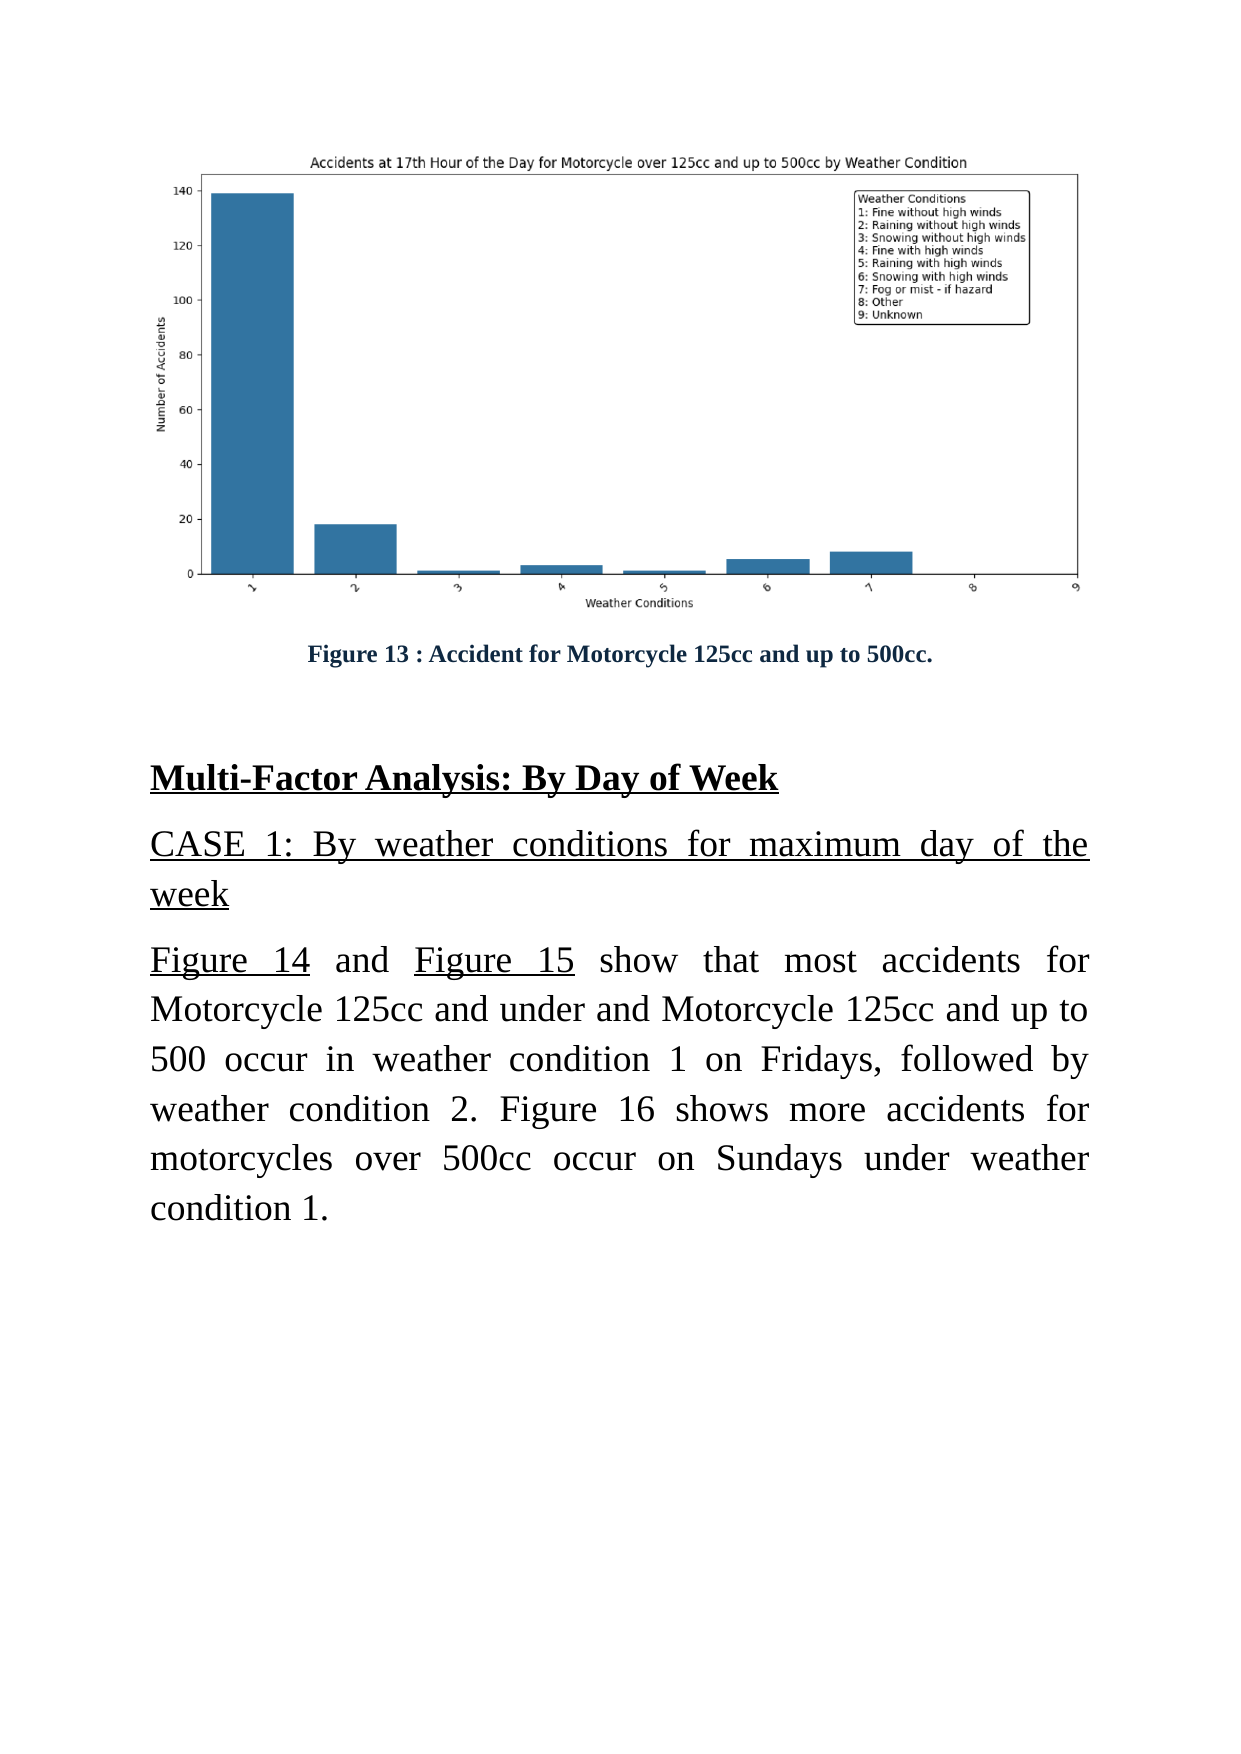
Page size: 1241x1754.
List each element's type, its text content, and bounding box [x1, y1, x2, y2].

text CASE 1: By weather conditions for maximum day of the week [150, 821, 1090, 859]
text Figure 14 and Figure 15 show that most accidents for Motorcycle 125cc and under and Motorcycle 125cc and up to 500 occur in weather condition 1 on Fridays, followed by weather condition 2. Figure 16 shows more accidents for motorcycles over 500cc occur on Sundays under weather condition 1. [150, 937, 1090, 1228]
text Multi-Factor Analysis: By Day of Week [150, 755, 1090, 798]
picture [150, 150, 1091, 617]
text CASE 1: By weather conditions for maximum day of the week [150, 861, 1090, 914]
text Figure 13 : Accident for Motorcycle 125cc and up to 500cc. [150, 639, 1090, 668]
